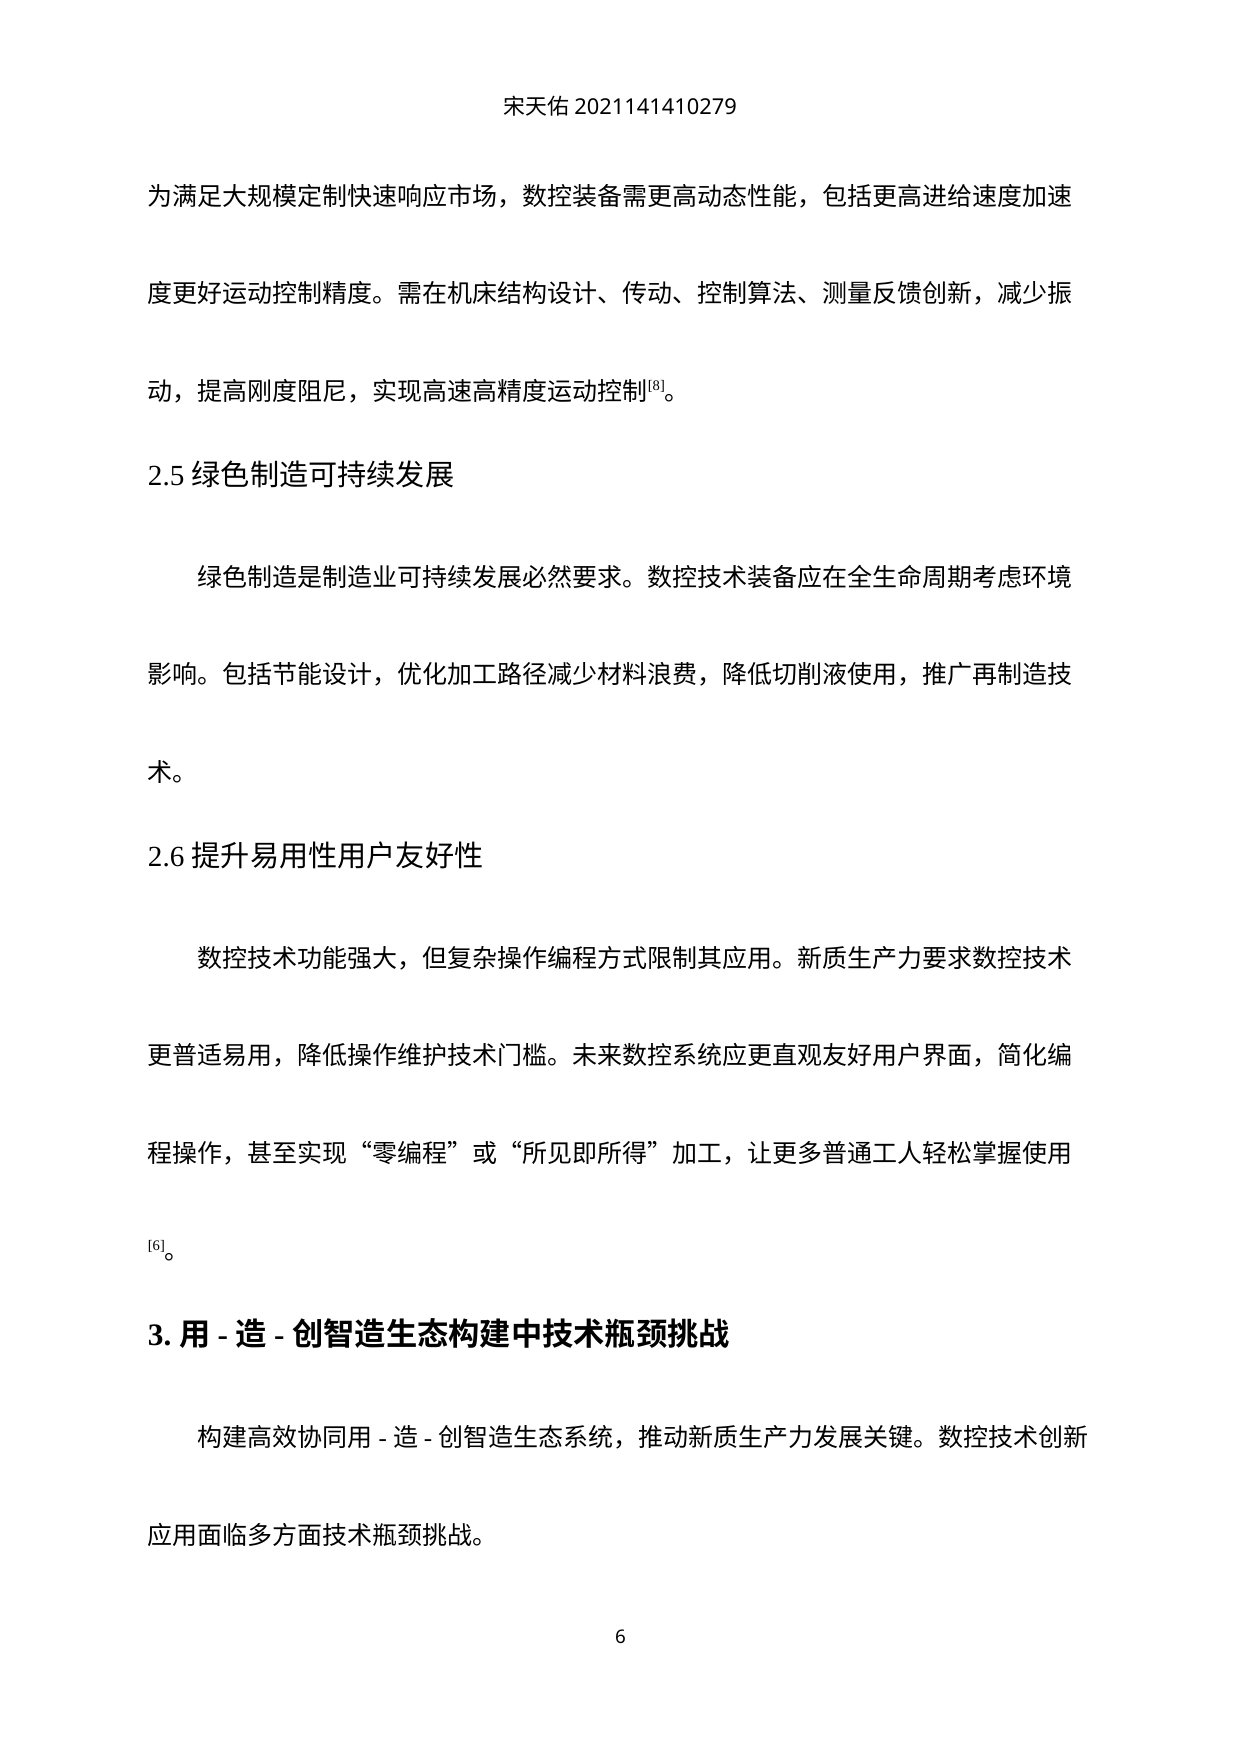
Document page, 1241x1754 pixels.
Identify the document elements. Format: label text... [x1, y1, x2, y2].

text 绿色制造是制造业可持续发展必然要求。数控技术装备应在全生命周期考虑环境影响。包括节能设计，优化加工路径减少材料浪费，降低切削液使用，推广再制造技术。 [148, 543, 1092, 803]
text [148, 162, 1092, 422]
text 数控技术功能强大，但复杂操作编程方式限制其应用。新质生产力要求数控技术更普适易用，降低操作维护技术门槛。未来数控系统应更直观友好用户界面，简化编程操作，甚至实现“零编程”或“所见即所得”加工，让更多普通工人轻松掌握使用[6]。 [148, 924, 1092, 1281]
subtitle 2.5 绿色制造可持续发展 [148, 440, 1092, 505]
subtitle 3. 用 - 造 - 创智造生态构建中技术瓶颈挑战 [148, 1299, 1092, 1364]
text 构建高效协同用 - 造 - 创智造生态系统，推动新质生产力发展关键。数控技术创新应用面临多方面技术瓶颈挑战。 [148, 1403, 1092, 1566]
subtitle 2.6 提升易用性用户友好性 [148, 821, 1092, 886]
